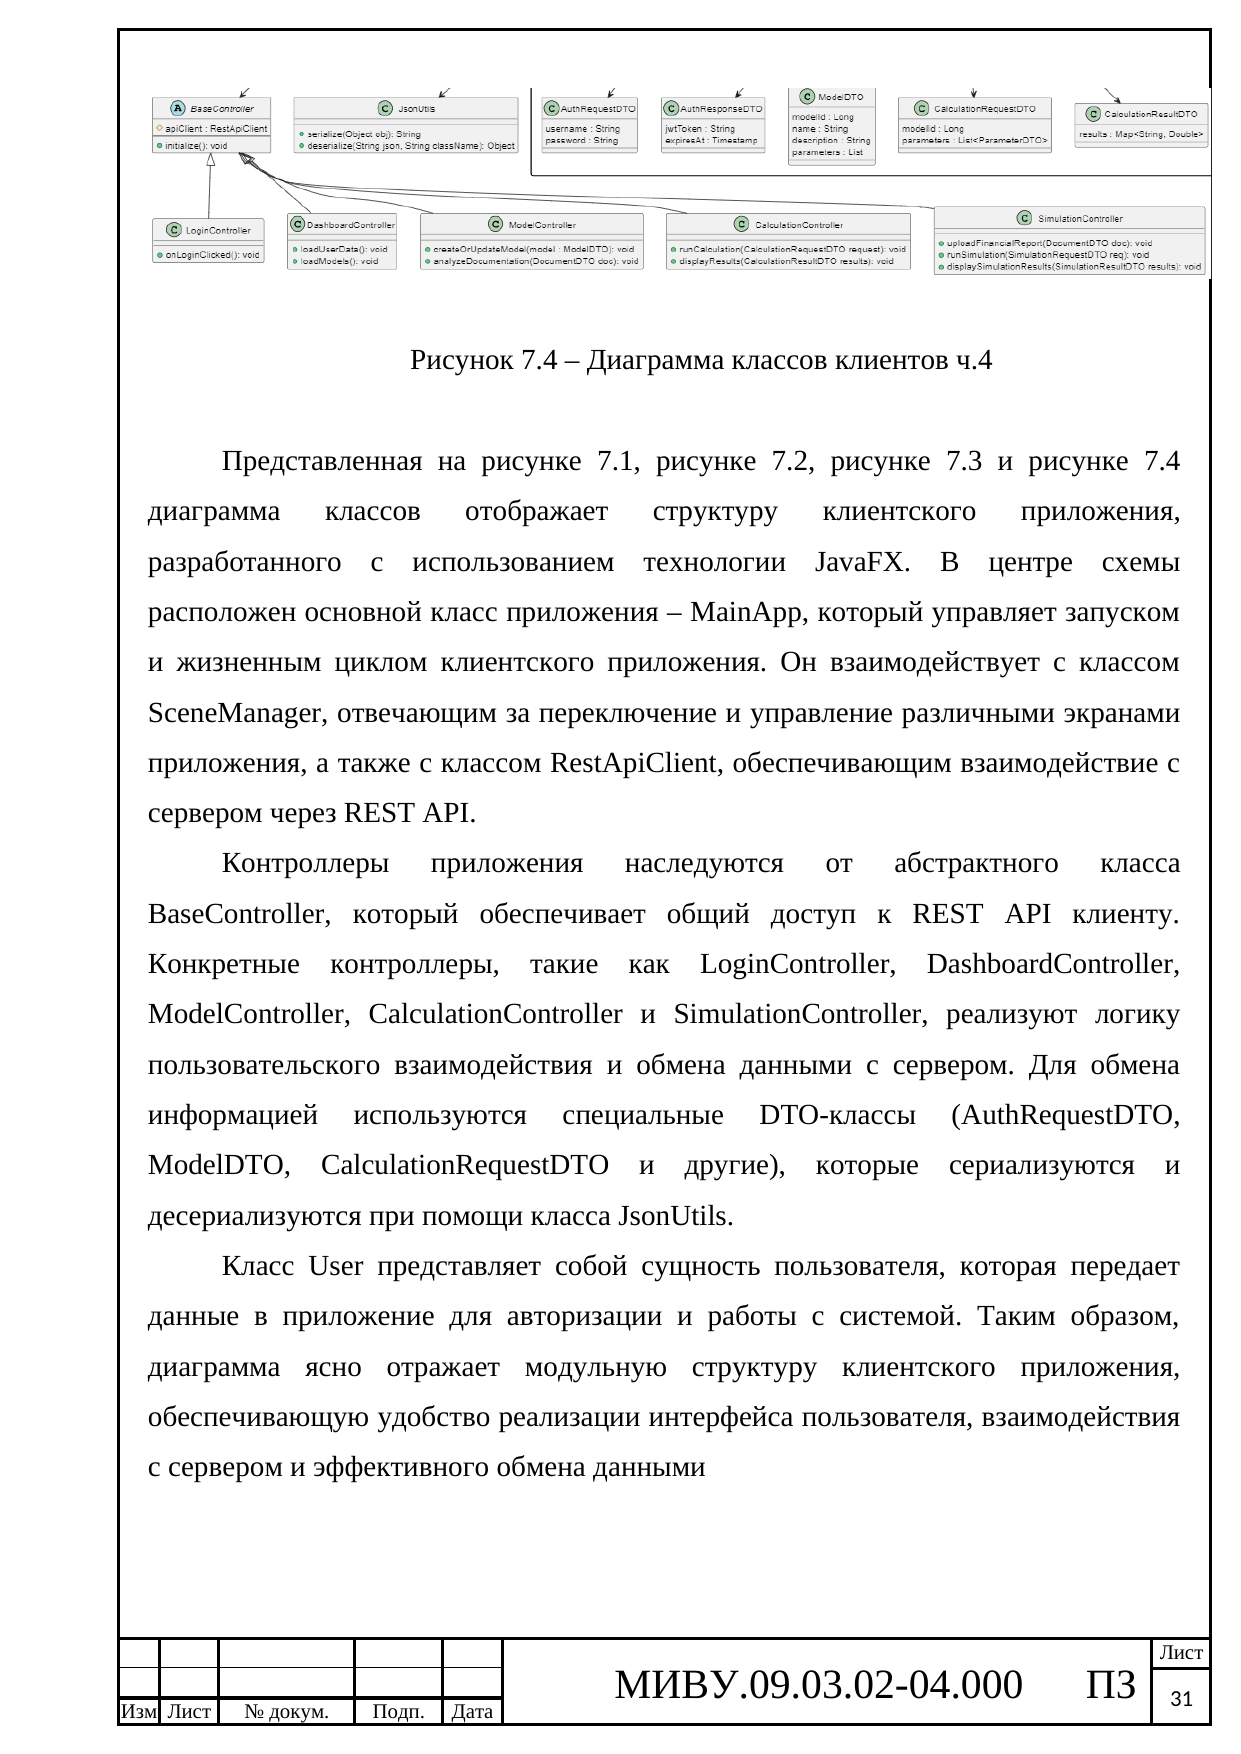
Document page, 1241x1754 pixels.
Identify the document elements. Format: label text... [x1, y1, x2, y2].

text Контроллеры приложения наследуются от абстрактного класса BaseController, который обеспечивает общий доступ к REST API клиенту. Конкретные контроллеры, такие как LoginController, DashboardController, ModelController, CalculationController и SimulationController, реализуют логику пользовательского взаимодействия и обмена данными с сервером. Для обмена информацией используются специальные DTO-классы (AuthRequestDTO, ModelDTO, CalculationRequestDTO и другие), которые сериализуются и десериализуются при помощи класса JsonUtils. [148, 846, 1181, 1231]
picture [147, 88, 1212, 279]
text Рисунок 7.4 – Диаграмма классов клиентов ч.4 [148, 342, 1181, 376]
text Представленная на рисунке 7.1, рисунке 7.2, рисунке 7.3 и рисунке 7.4 диаграмма классов отображает структуру клиентского приложения, разработанного с использованием технологии JavaFX. В центре схемы расположен основной класс приложения – MainApp, который управляет запуском и жизненным циклом клиентского приложения. Он взаимодействует с классом SceneManager, отвечающим за переключение и управление различными экранами приложения, а также с классом RestApiClient, обеспечивающим взаимодействие с сервером через REST API. [148, 443, 1181, 829]
text Класс User представляет собой сущность пользователя, которая передает данные в приложение для авторизации и работы с системой. Таким образом, диаграмма ясно отражает модульную структуру клиентского приложения, обеспечивающую удобство реализации интерфейса пользователя, взаимодействия с сервером и эффективного обмена данными [148, 1248, 1181, 1483]
